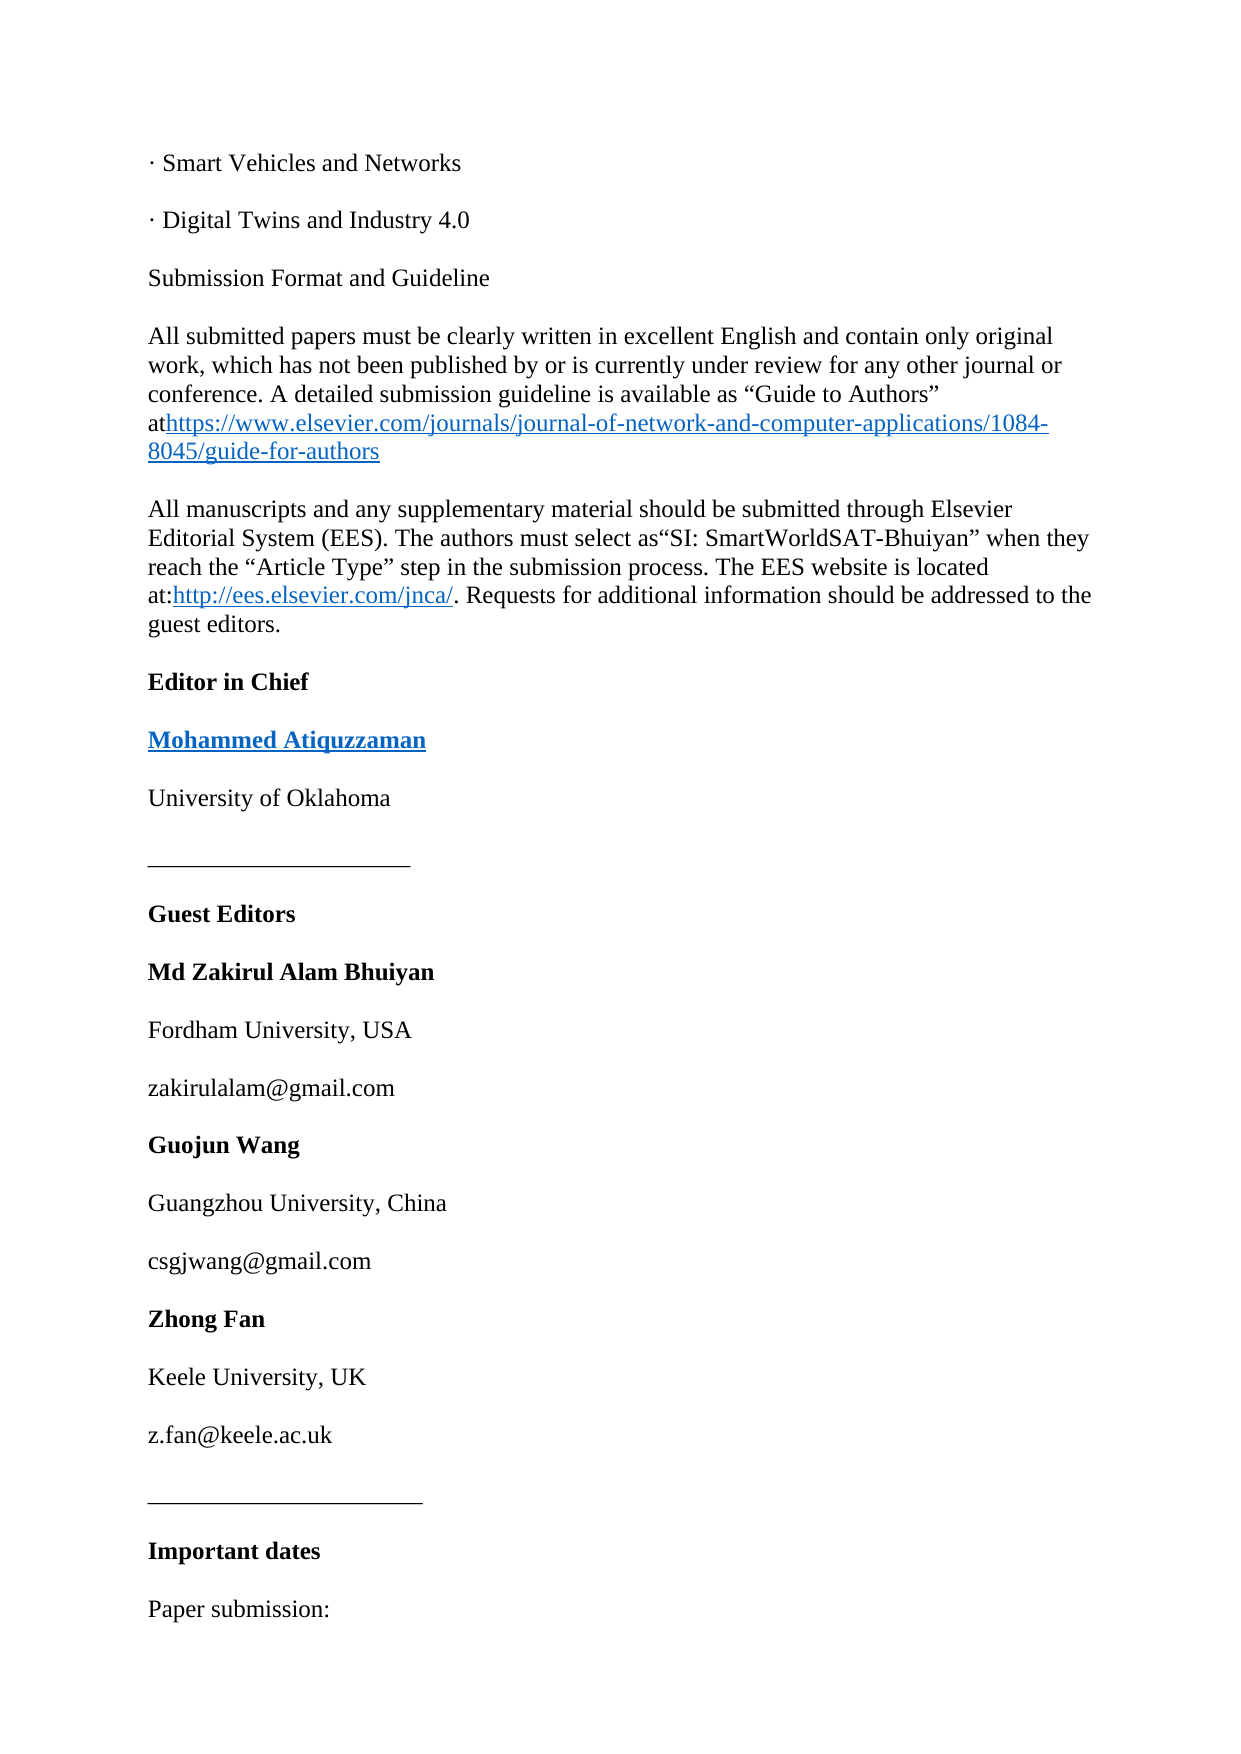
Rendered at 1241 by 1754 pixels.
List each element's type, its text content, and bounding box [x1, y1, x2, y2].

text csgjwang@gmail.com [148, 1246, 1093, 1275]
text Submission Format and Guideline [148, 263, 1093, 292]
text Guest Editors [148, 899, 1093, 928]
text Keele University, UK [148, 1362, 1093, 1391]
text Guangzhou University, China [148, 1188, 1093, 1217]
text Md Zakirul Alam Bhuiyan [148, 957, 1093, 986]
text Zhong Fan [148, 1304, 1093, 1333]
text z.fan@keele.ac.uk [148, 1420, 1093, 1449]
text ______________________ [148, 1478, 1093, 1507]
text _____________________ [148, 841, 1093, 870]
text Guojun Wang [148, 1131, 1093, 1159]
text · Smart Vehicles and Networks [148, 148, 1093, 176]
text All manuscripts and any supplementary material should be submitted through Elsevier Editorial System (EES). The authors must select as“SI: SmartWorldSAT-Bhuiyan” when they reach the “Article Type” step in the submission process. The EES website is located at:http://ees.elsevier.com/jnca/. Requests for additional information should be addressed to the guest editors. [148, 494, 1093, 638]
text Fordham University, USA [148, 1015, 1093, 1043]
text Editor in Chief [148, 667, 1093, 696]
text zakirulalam@gmail.com [148, 1073, 1093, 1101]
text All submitted papers must be clearly written in excellent English and contain only original work, which has not been published by or is currently under review for any other journal or conference. A detailed submission guideline is available as “Guide to Authors” athttps://www.elsevier.com/journals/journal-of-network-and-computer-applications/1084-8045/guide-for-authors [148, 321, 1093, 465]
text · Digital Twins and Industry 4.0 [148, 206, 1093, 234]
text Important dates [148, 1536, 1093, 1565]
text Paper submission: [148, 1594, 1093, 1623]
text Mohammed Atiquzzaman [148, 725, 1093, 754]
text University of Oklahoma [148, 783, 1093, 812]
